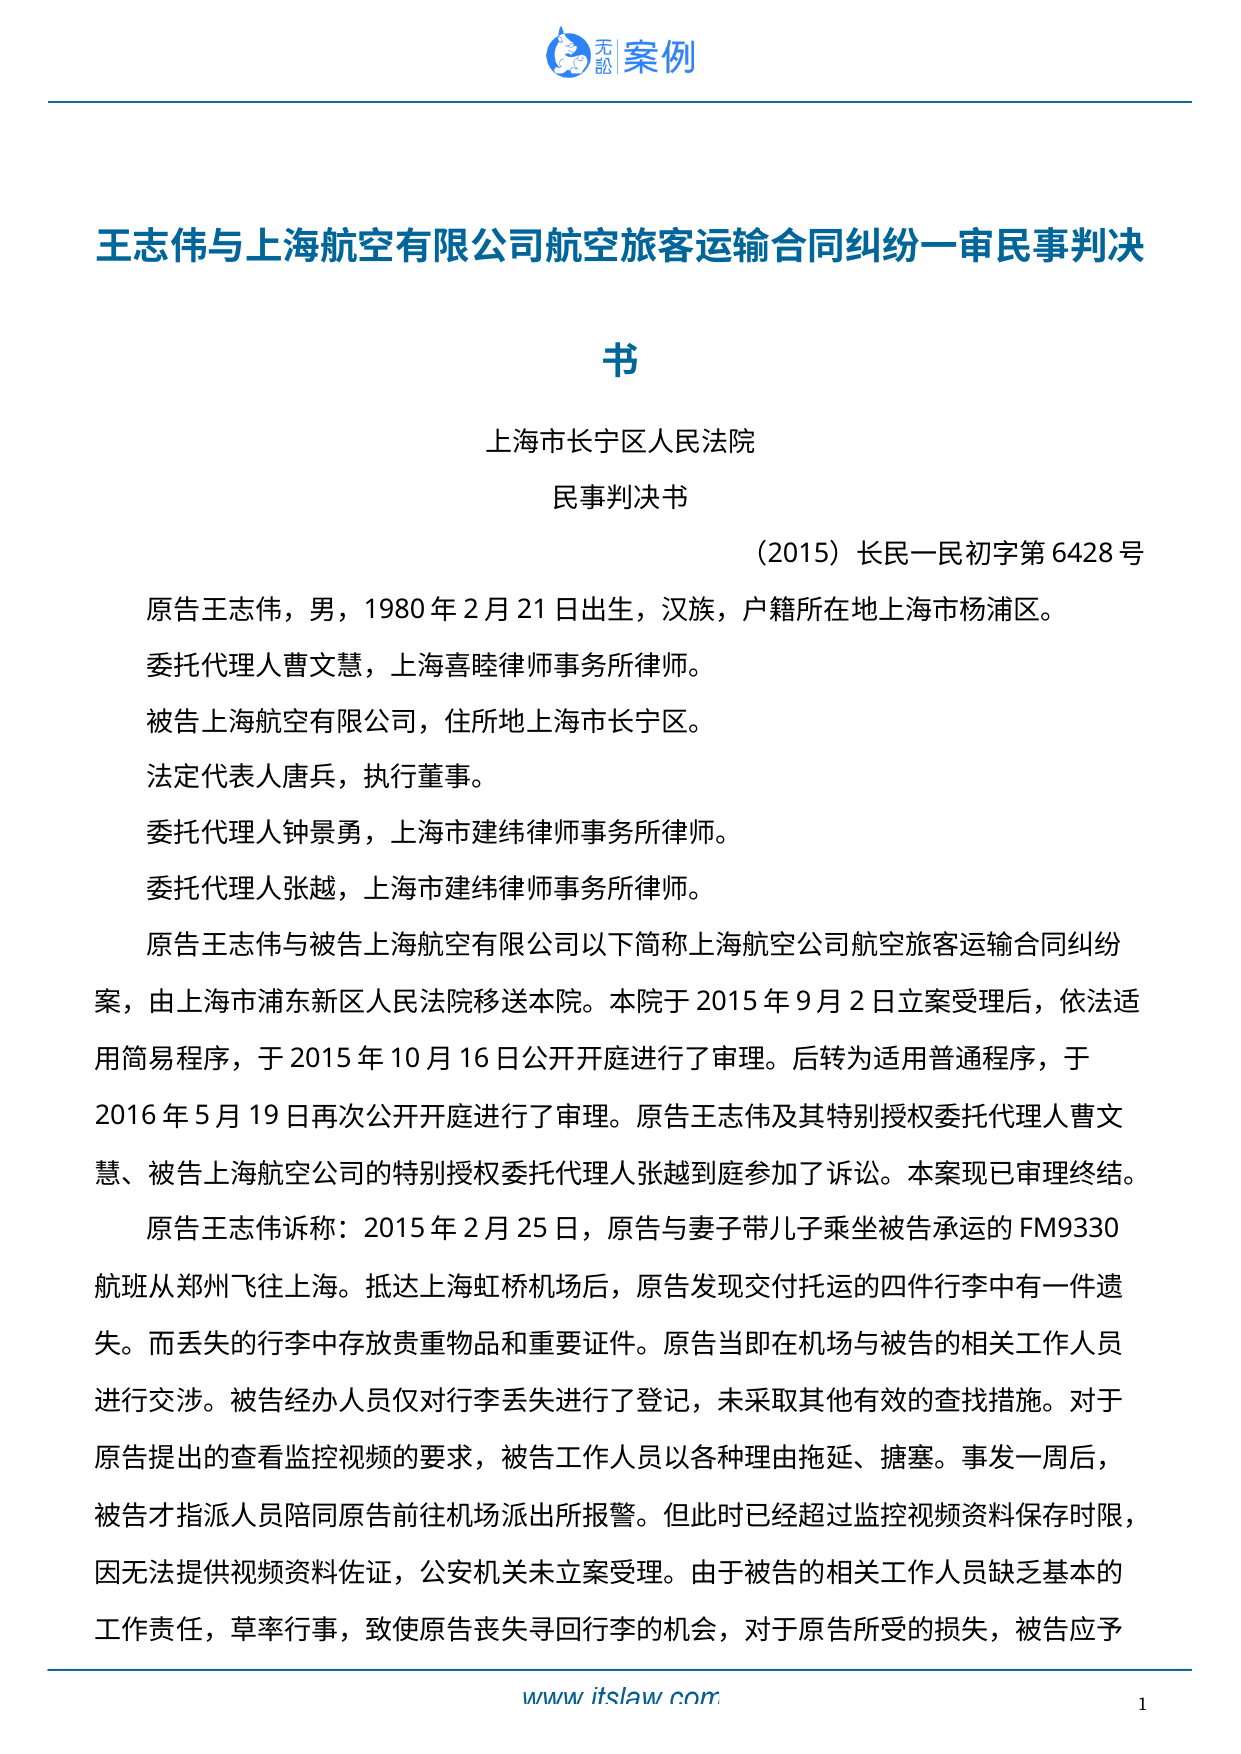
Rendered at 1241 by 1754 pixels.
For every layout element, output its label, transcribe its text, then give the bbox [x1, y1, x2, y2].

text 委托代理人钟景勇，上海市建纬律师事务所律师。 [94, 809, 1146, 853]
text 被告上海航空有限公司，住所地上海市长宁区。 [94, 697, 1146, 741]
picture [523, 1687, 720, 1704]
text 上海市长宁区人民法院 [94, 418, 1146, 462]
picture [546, 26, 694, 78]
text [94, 1205, 1146, 1649]
text 王志伟与上海航空有限公司航空旅客运输合同纠纷一审民事判决书 [94, 85, 1146, 402]
text 法定代表人唐兵，执行董事。 [94, 753, 1146, 797]
text 原告王志伟与被告上海航空有限公司以下简称上海航空公司航空旅客运输合同纠纷案，由上海市浦东新区人民法院移送本院。本院于2015年9月2日立案受理后，依法适用简易程序，于2015年10月16日公开开庭进行了审理。后转为适用普通程序，于2016年5月19日再次公开开庭进行了审理。原告王志伟及其特别授权委托代理人曹文慧、被告上海航空公司的特别授权委托代理人张越到庭参加了诉讼。本案现已审理终结。 [94, 921, 1146, 1193]
text 民事判决书 [94, 474, 1146, 518]
text 委托代理人张越，上海市建纬律师事务所律师。 [94, 865, 1146, 909]
text 原告王志伟，男，1980年2月21日出生，汉族，户籍所在地上海市杨浦区。 [94, 586, 1146, 629]
text 委托代理人曹文慧，上海喜睦律师事务所律师。 [94, 641, 1146, 685]
text （2015）长民一民初字第6428号 [94, 530, 1146, 574]
